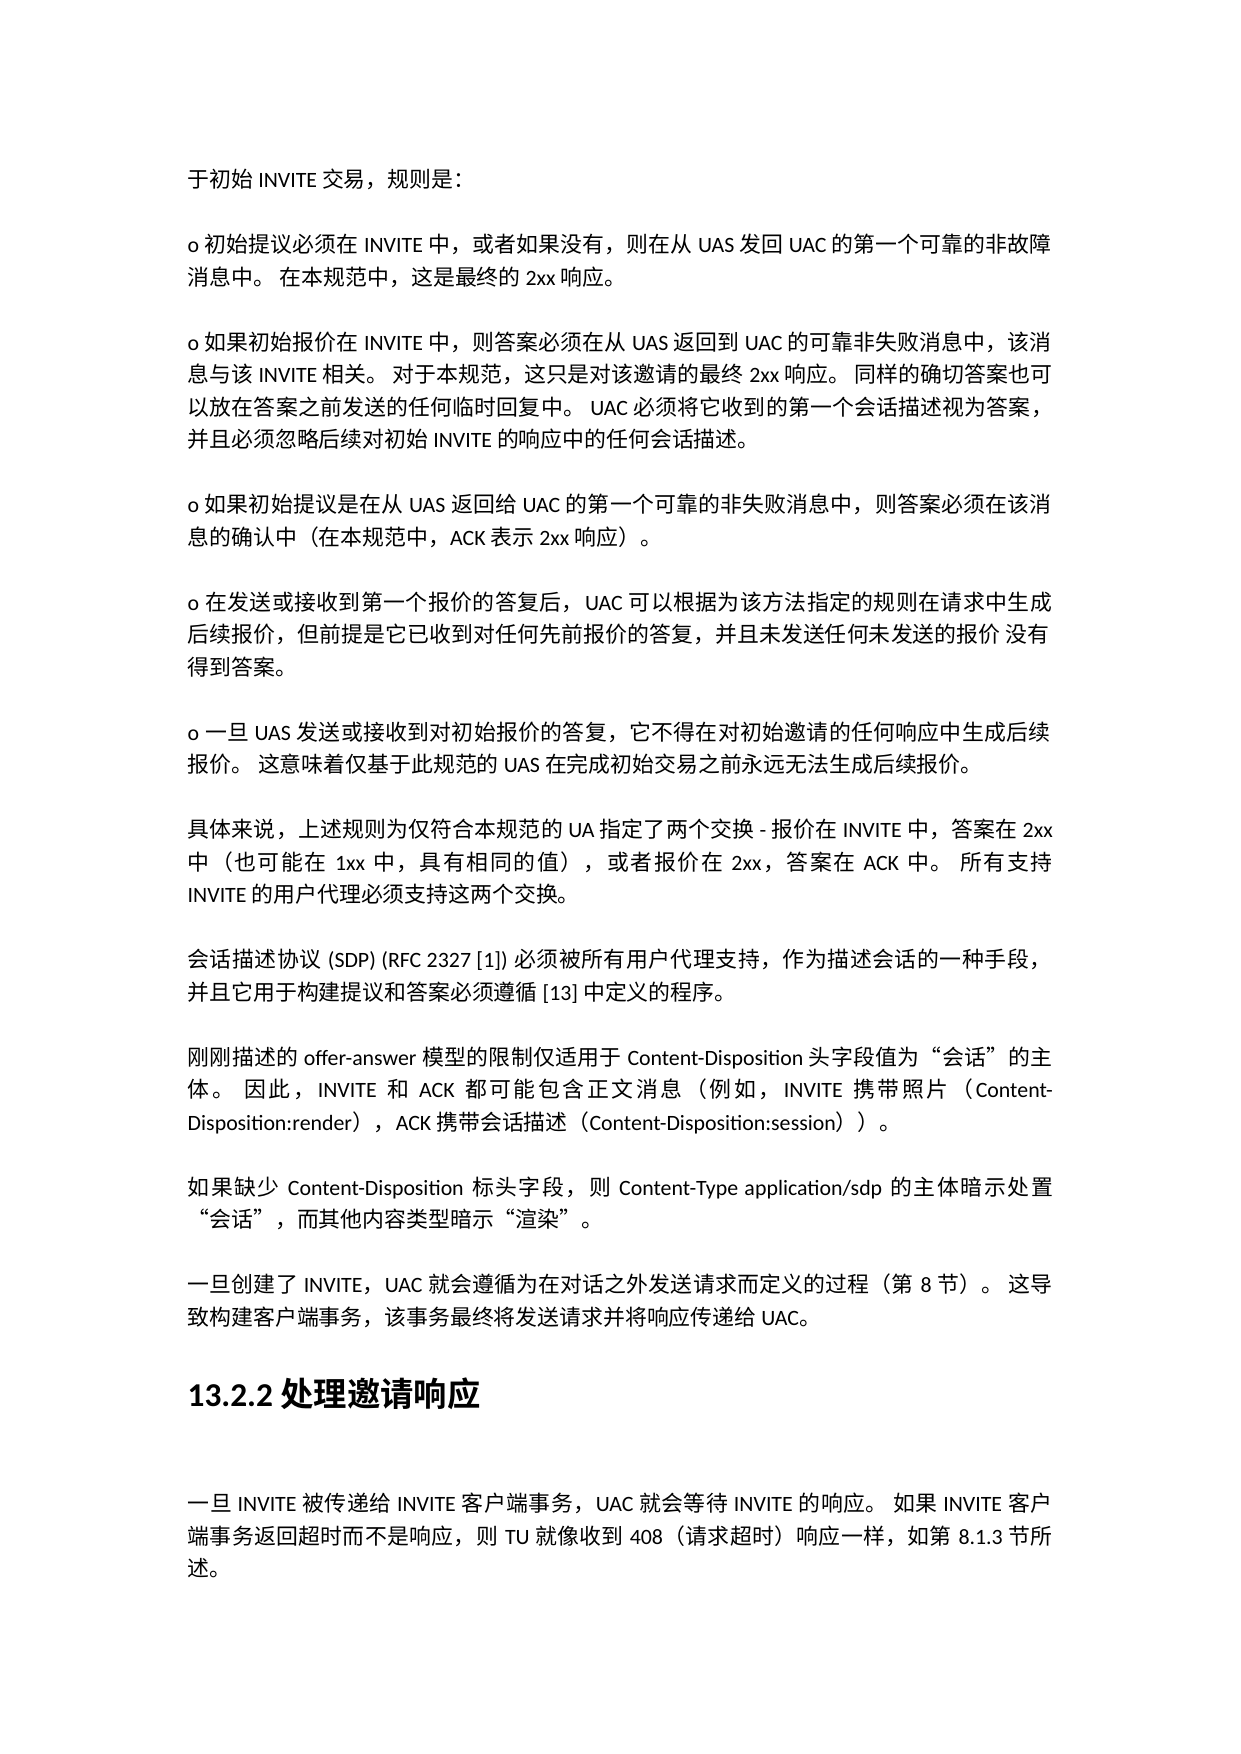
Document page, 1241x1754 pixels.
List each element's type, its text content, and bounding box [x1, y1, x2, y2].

text 一旦 INVITE 被传递给 INVITE 客户端事务，UAC 就会等待 INVITE 的响应。 如果 INVITE 客户端事务返回超时而不是响应，则 TU 就像收到 408（请求超时）响应一样，如第 8.1.3 节所述。 [187, 1486, 1053, 1583]
text o 初始提议必须在 INVITE 中，或者如果没有，则在从 UAS 发回 UAC 的第一个可靠的非故障消息中。 在本规范中，这是最终的 2xx 响应。 [187, 227, 1053, 292]
text o 如果初始提议是在从 UAS 返回给 UAC 的第一个可靠的非失败消息中，则答案必须在该消息的确认中（在本规范中，ACK 表示 2xx 响应）。 [187, 487, 1053, 552]
text 刚刚描述的 offer-answer 模型的限制仅适用于 Content-Disposition 头字段值为“会话”的主体。 因此，INVITE 和 ACK 都可能包含正文消息（例如，INVITE 携带照片（Content-Disposition:render），ACK 携带会话描述（Content-Disposition:session））。 [187, 1039, 1053, 1137]
text 如果缺少 Content-Disposition 标头字段，则 Content-Type application/sdp 的主体暗示处置“会话”，而其他内容类型暗示“渲染”。 [187, 1169, 1053, 1234]
text o 一旦 UAS 发送或接收到对初始报价的答复，它不得在对初始邀请的任何响应中生成后续报价。 这意味着仅基于此规范的 UAS 在完成初始交易之前永远无法生成后续报价。 [187, 714, 1053, 779]
subtitle 13.2.2 处理邀请响应 [187, 1359, 1053, 1424]
text o 如果初始报价在 INVITE 中，则答案必须在从 UAS 返回到 UAC 的可靠非失败消息中，该消息与该 INVITE 相关。 对于本规范，这只是对该邀请的最终 2xx 响应。 同样的确切答案也可以放在答案之前发送的任何临时回复中。 UAC 必须将它收到的第一个会话描述视为答案，并且必须忽略后续对初始 INVITE 的响应中的任何会话描述。 [187, 324, 1053, 454]
text 一旦创建了 INVITE，UAC 就会遵循为在对话之外发送请求而定义的过程（第 8 节）。 这导致构建客户端事务，该事务最终将发送请求并将响应传递给 UAC。 [187, 1267, 1053, 1332]
text o 在发送或接收到第一个报价的答复后，UAC 可以根据为该方法指定的规则在请求中生成后续报价，但前提是它已收到对任何先前报价的答复，并且未发送任何未发送的报价 没有得到答案。 [187, 584, 1053, 682]
text 会话描述协议 (SDP) (RFC 2327 [1]) 必须被所有用户代理支持，作为描述会话的一种手段，并且它用于构建提议和答案必须遵循 [13] 中定义的程序。 [187, 942, 1053, 1007]
text 具体来说，上述规则为仅符合本规范的 UA 指定了两个交换 - 报价在 INVITE 中，答案在 2xx 中（也可能在 1xx 中，具有相同的值），或者报价在 2xx，答案在 ACK 中。 所有支持 INVITE 的用户代理必须支持这两个交换。 [187, 812, 1053, 909]
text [187, 162, 1053, 194]
